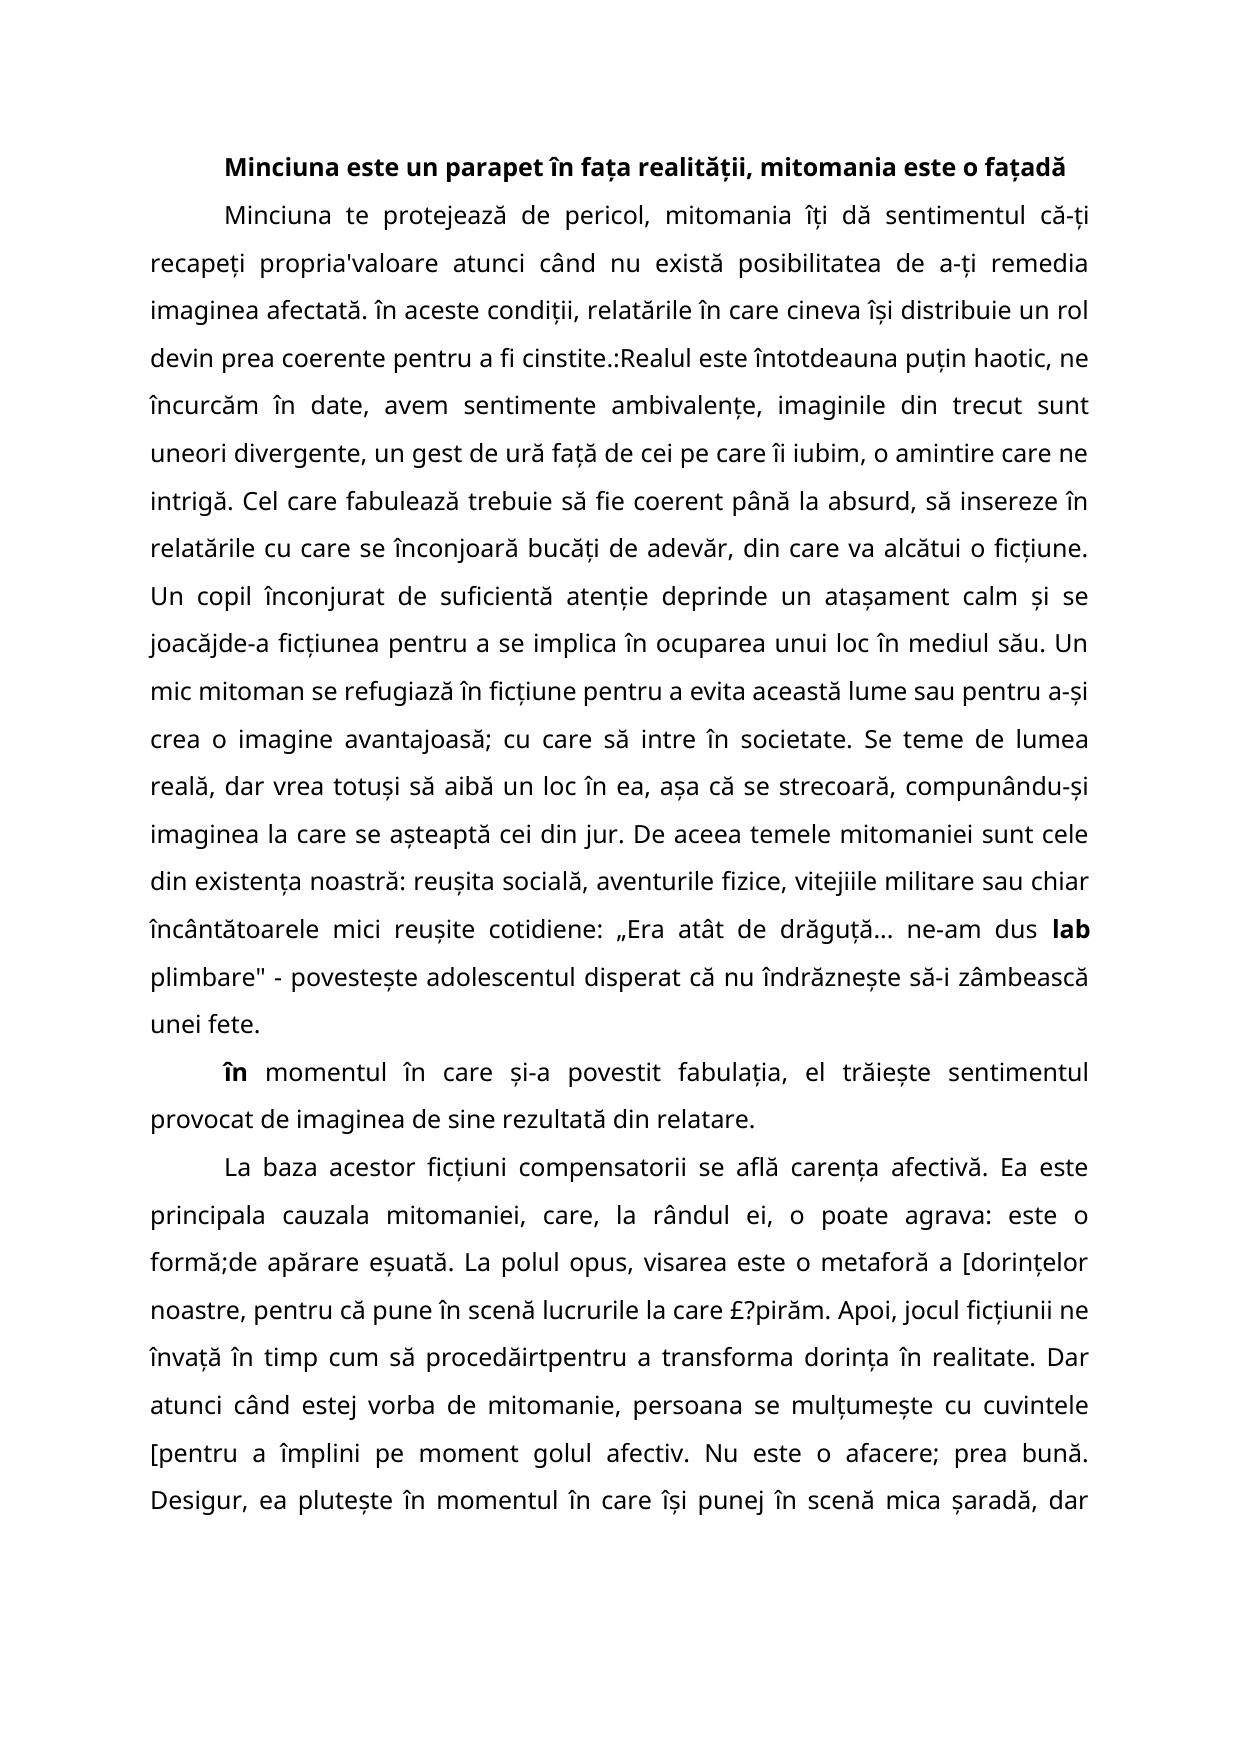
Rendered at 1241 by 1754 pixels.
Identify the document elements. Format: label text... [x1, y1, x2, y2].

text Minciuna este un parapet în faţa realităţii, mitomania este o faţadă [150, 150, 1090, 184]
text Minciuna te protejează de pericol, mitomania îţi dă sentimentul că-ţi recapeţi propria'valoare atunci când nu există posibilitatea de a-ţi remedia imaginea afectată. în aceste condiţii, relatările în care cineva îşi distribuie un rol devin prea coerente pentru a fi cinstite.:Realul este întotdeauna puţin haotic, ne încurcăm în date, avem sentimente ambivalenţe, imaginile din trecut sunt uneori divergente, un gest de ură faţă de cei pe care îi iubim, o amintire care ne intrigă. Cel care fabulează trebuie să fie coerent până la absurd, să insereze în relatările cu care se înconjoară bucăţi de adevăr, din care va alcătui o ficţiune. Un copil înconjurat de suficientă atenţie deprinde un ataşament calm şi se joacăjde-a ficţiunea pentru a se implica în ocuparea unui loc în mediul său. Un mic mitoman se refugiază în ficţiune pentru a evita această lume sau pentru a-şi crea o imagine avantajoasă; cu care să intre în societate. Se teme de lumea reală, dar vrea totuşi să aibă un loc în ea, aşa că se strecoară, compunându-şi imaginea la care se aşteaptă cei din jur. De aceea temele mitomaniei sunt cele din existenţa noastră: reuşita socială, aventurile fizice, vitejiile militare sau chiar încântătoarele mici reuşite cotidiene: „Era atât de drăguţă... ne-am dus lab plimbare" - povesteşte adolescentul disperat că nu îndrăzneşte să-i zâmbească unei fete. [150, 198, 1090, 1041]
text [150, 1150, 1090, 1517]
text în momentul în care şi-a povestit fabulaţia, el trăieşte sentimentul provocat de imaginea de sine rezultată din relatare. [150, 1054, 1090, 1136]
